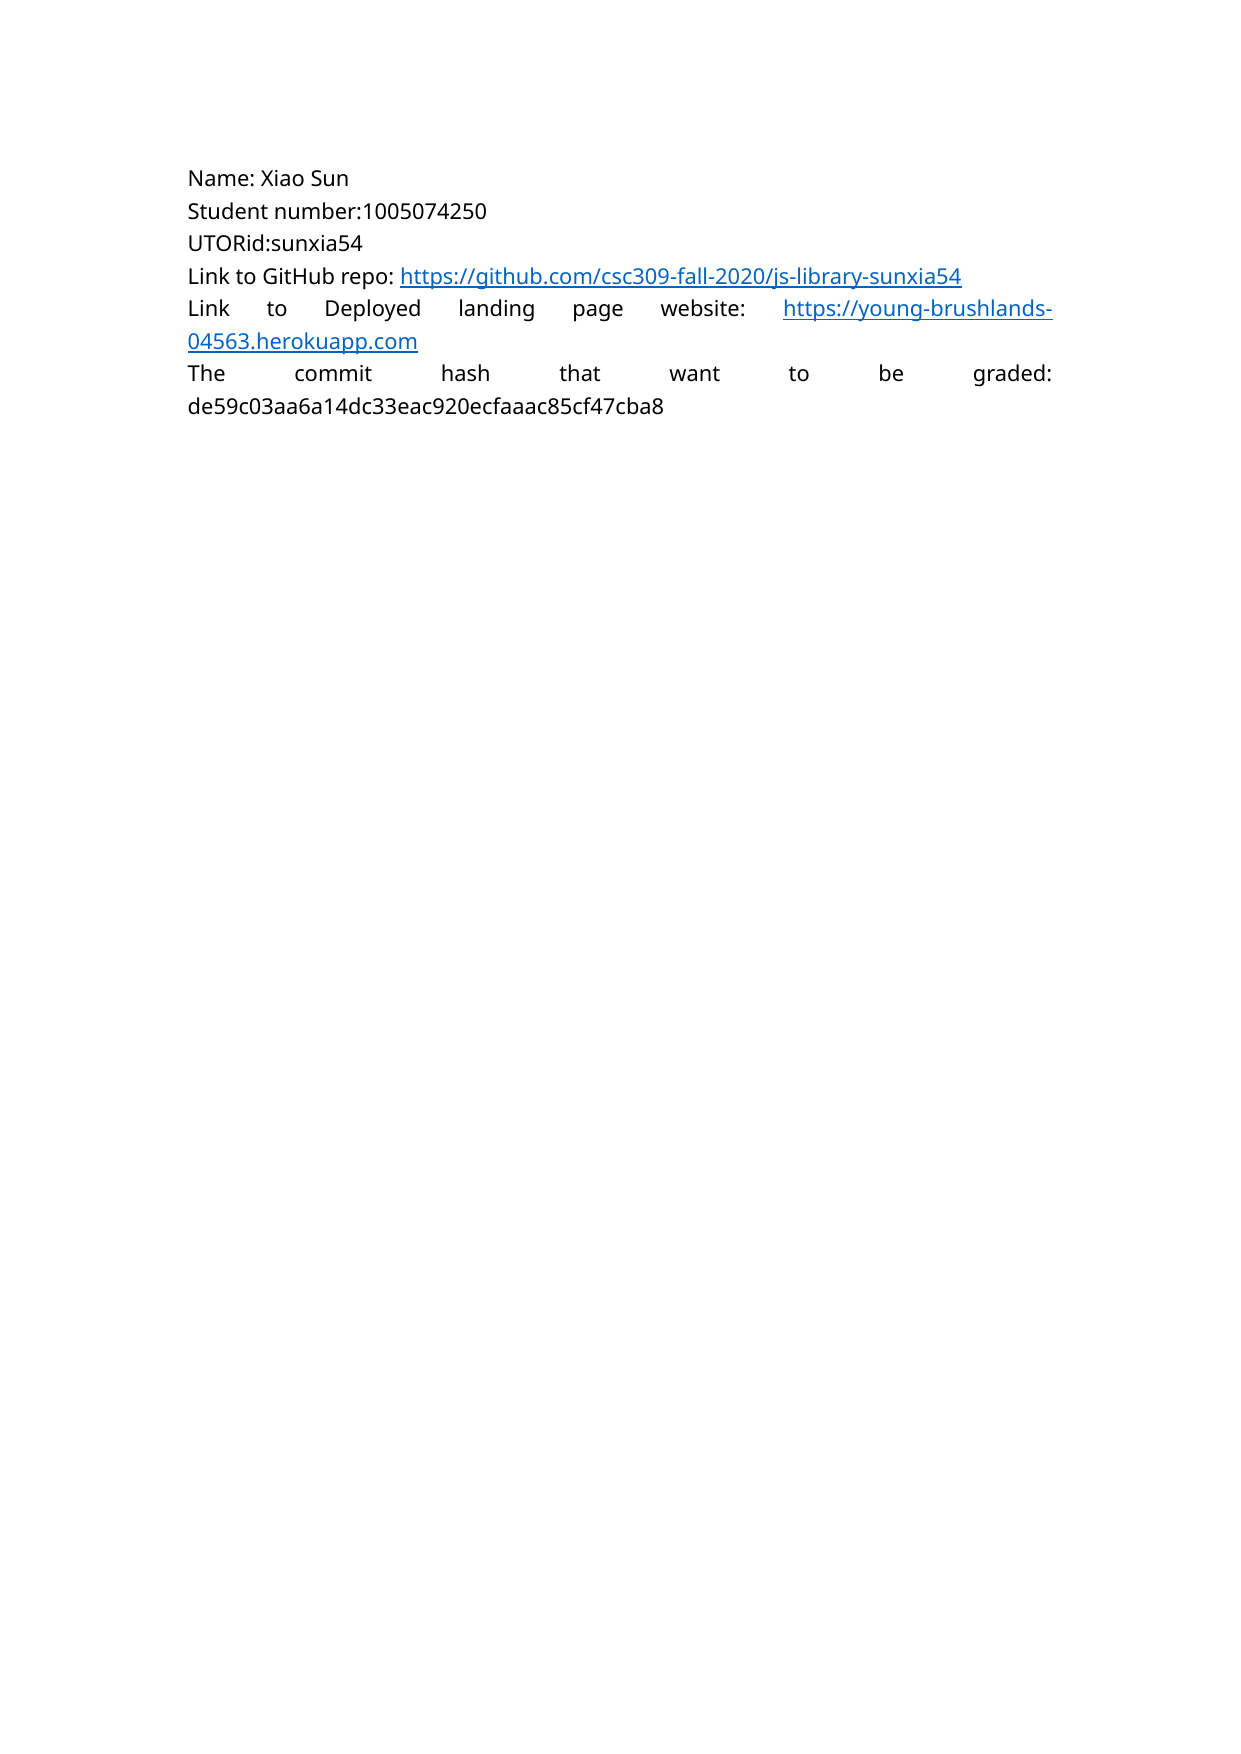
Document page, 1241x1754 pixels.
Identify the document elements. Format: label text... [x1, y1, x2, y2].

text Link to Deployed landing page website: https://young-brushlands-04563.herokuapp.com [187, 292, 1053, 357]
text The commit hash that want to be graded: de59c03aa6a14dc33eac920ecfaaac85cf47cba8 [187, 357, 1053, 422]
text Link to GitHub repo: https://github.com/csc309-fall-2020/js-library-sunxia54 [187, 259, 1053, 292]
text Name: Xiao Sun [187, 162, 1053, 194]
text UTORid:sunxia54 [187, 227, 1053, 259]
text Student number:1005074250 [187, 194, 1053, 227]
